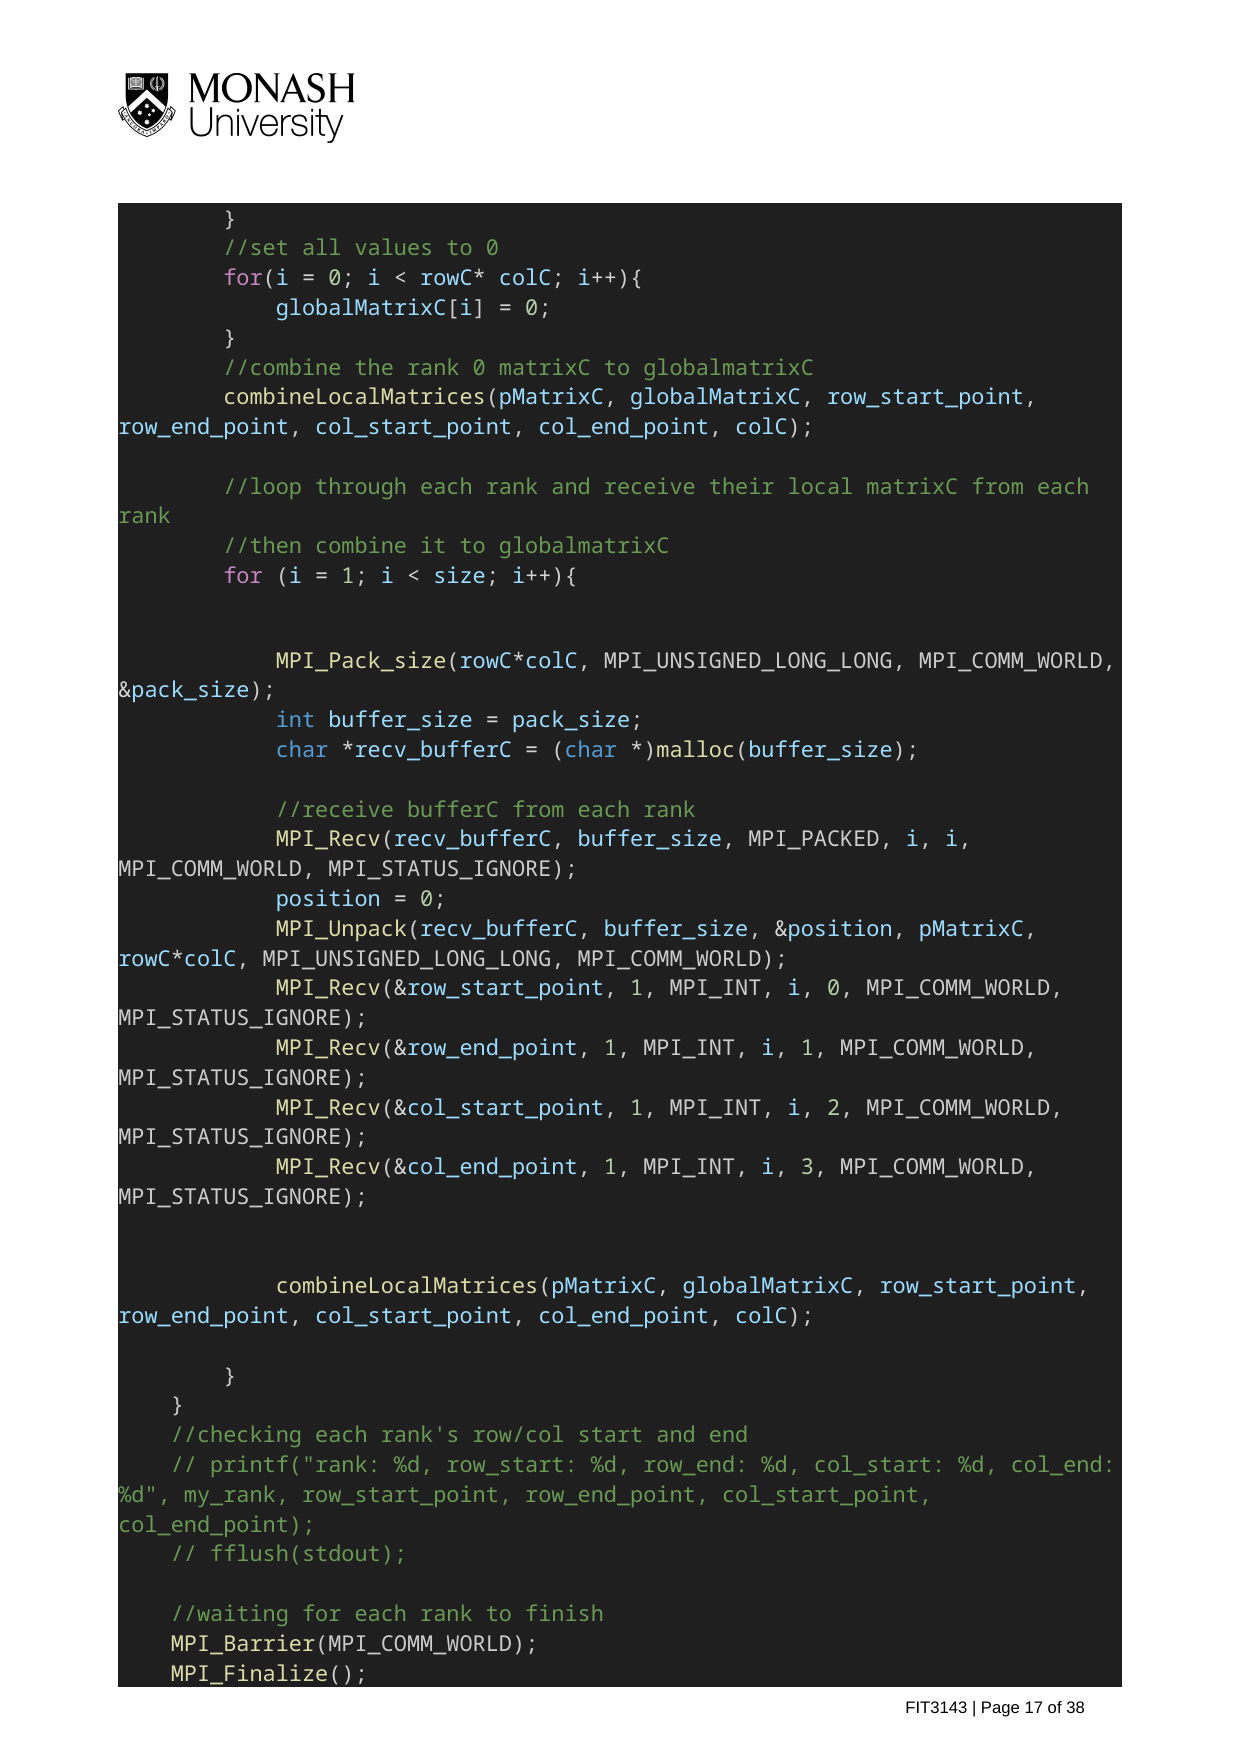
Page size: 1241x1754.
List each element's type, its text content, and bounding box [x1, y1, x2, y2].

text //checking each rank's row/col start and end [118, 1419, 1122, 1449]
text //combine the rank 0 matrixC to globalmatrixC [118, 352, 1122, 381]
text combineLocalMatrices(pMatrixC, globalMatrixC, row_start_point, row_end_point, col_start_point, col_end_point, colC); [118, 381, 1122, 441]
text MPI_Finalize(); [118, 1658, 1122, 1687]
text combineLocalMatrices(pMatrixC, globalMatrixC, row_start_point, row_end_point, col_start_point, col_end_point, colC); [118, 1270, 1122, 1330]
text position = 0; [118, 883, 1122, 913]
text MPI_Barrier(MPI_COMM_WORLD); [118, 1628, 1122, 1658]
text for (i = 1; i < size; i++){ [118, 560, 1122, 590]
text //receive bufferC from each rank [118, 794, 1122, 823]
picture [118, 73, 355, 143]
text MPI_Recv(&row_start_point, 1, MPI_INT, i, 0, MPI_COMM_WORLD, MPI_STATUS_IGNORE); [118, 972, 1122, 1032]
text MPI_Recv(&col_start_point, 1, MPI_INT, i, 2, MPI_COMM_WORLD, MPI_STATUS_IGNORE); [118, 1092, 1122, 1151]
text int buffer_size = pack_size; [118, 704, 1122, 734]
text MPI_Recv(recv_bufferC, buffer_size, MPI_PACKED, i, i, MPI_COMM_WORLD, MPI_STATUS_IGNORE); [118, 823, 1122, 883]
text //set all values to 0 [118, 232, 1122, 262]
text //then combine it to globalmatrixC [118, 530, 1122, 560]
text } [118, 1360, 1122, 1389]
text char *recv_bufferC = (char *)malloc(buffer_size); [118, 734, 1122, 764]
text MPI_Recv(&row_end_point, 1, MPI_INT, i, 1, MPI_COMM_WORLD, MPI_STATUS_IGNORE); [118, 1032, 1122, 1092]
text } [118, 1389, 1122, 1419]
text globalMatrixC[i] = 0; [118, 292, 1122, 322]
text for(i = 0; i < rowC* colC; i++){ [118, 262, 1122, 292]
text //loop through each rank and receive their local matrixC from each rank [118, 471, 1122, 530]
text } [118, 203, 1122, 232]
text //waiting for each rank to finish [118, 1598, 1122, 1628]
text // fflush(stdout); [118, 1538, 1122, 1568]
text MPI_Unpack(recv_bufferC, buffer_size, &position, pMatrixC, rowC*colC, MPI_UNSIGNED_LONG_LONG, MPI_COMM_WORLD); [118, 913, 1122, 972]
text MPI_Pack_size(rowC*colC, MPI_UNSIGNED_LONG_LONG, MPI_COMM_WORLD, &pack_size); [118, 645, 1122, 704]
text MPI_Recv(&col_end_point, 1, MPI_INT, i, 3, MPI_COMM_WORLD, MPI_STATUS_IGNORE); [118, 1151, 1122, 1211]
text } [118, 322, 1122, 352]
text // printf("rank: %d, row_start: %d, row_end: %d, col_start: %d, col_end: %d", my_rank, row_start_point, row_end_point, col_start_point, col_end_point); [118, 1449, 1122, 1538]
